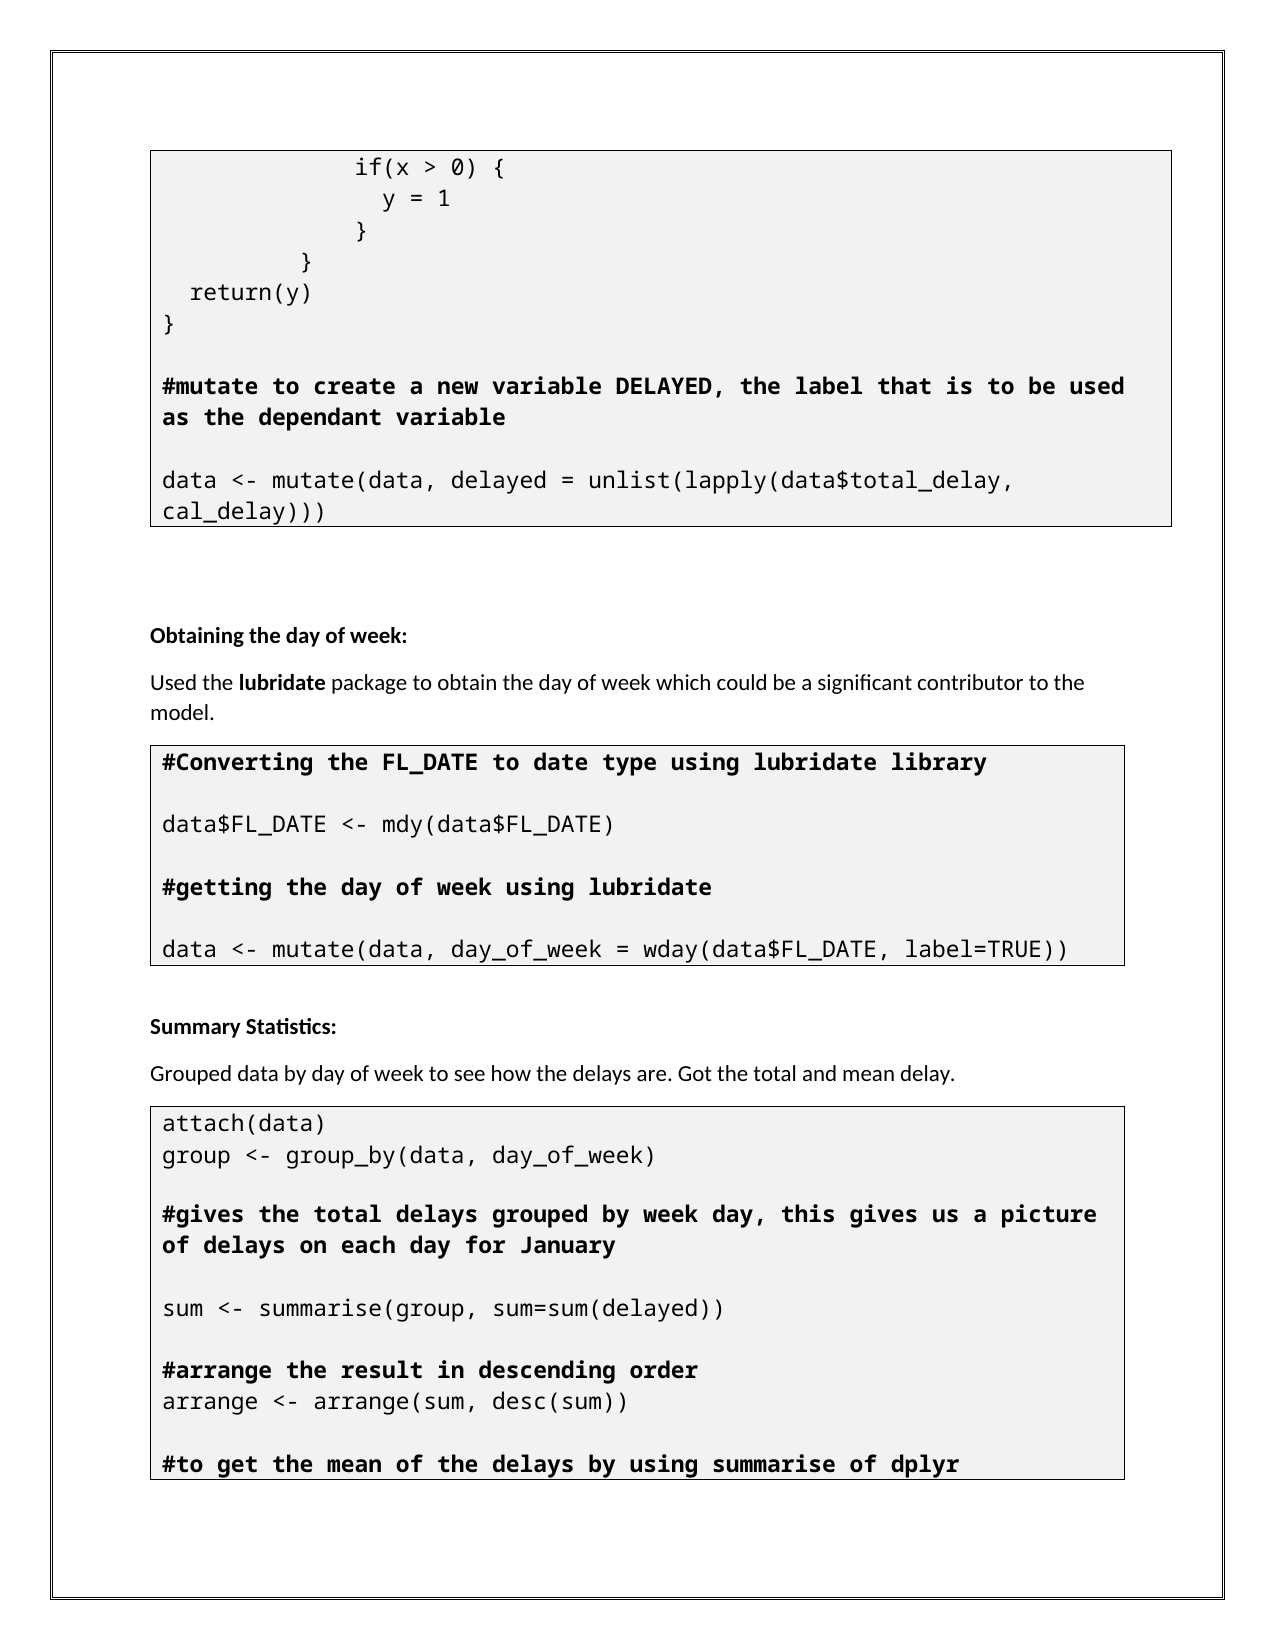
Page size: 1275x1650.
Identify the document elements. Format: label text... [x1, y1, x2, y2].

text Summary Statistics: [150, 1012, 1125, 1041]
text Obtaining the day of week: [150, 621, 1125, 649]
text Grouped data by day of week to see how the delays are. Got the total and mean delay. [150, 1059, 1125, 1087]
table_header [151, 1107, 1124, 1479]
text Used the lubridate package to obtain the day of week which could be a significant contributor to the model. [150, 668, 1125, 726]
table_header #Converting the FL_DATE to date type using lubridate library data$FL_DATE <- mdy(data$FL_DATE) #getting the day of week using lubridate data <- mutate(data, day_of_week = wday(data$FL_DATE, label=TRUE)) [151, 746, 1124, 964]
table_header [151, 151, 1171, 526]
